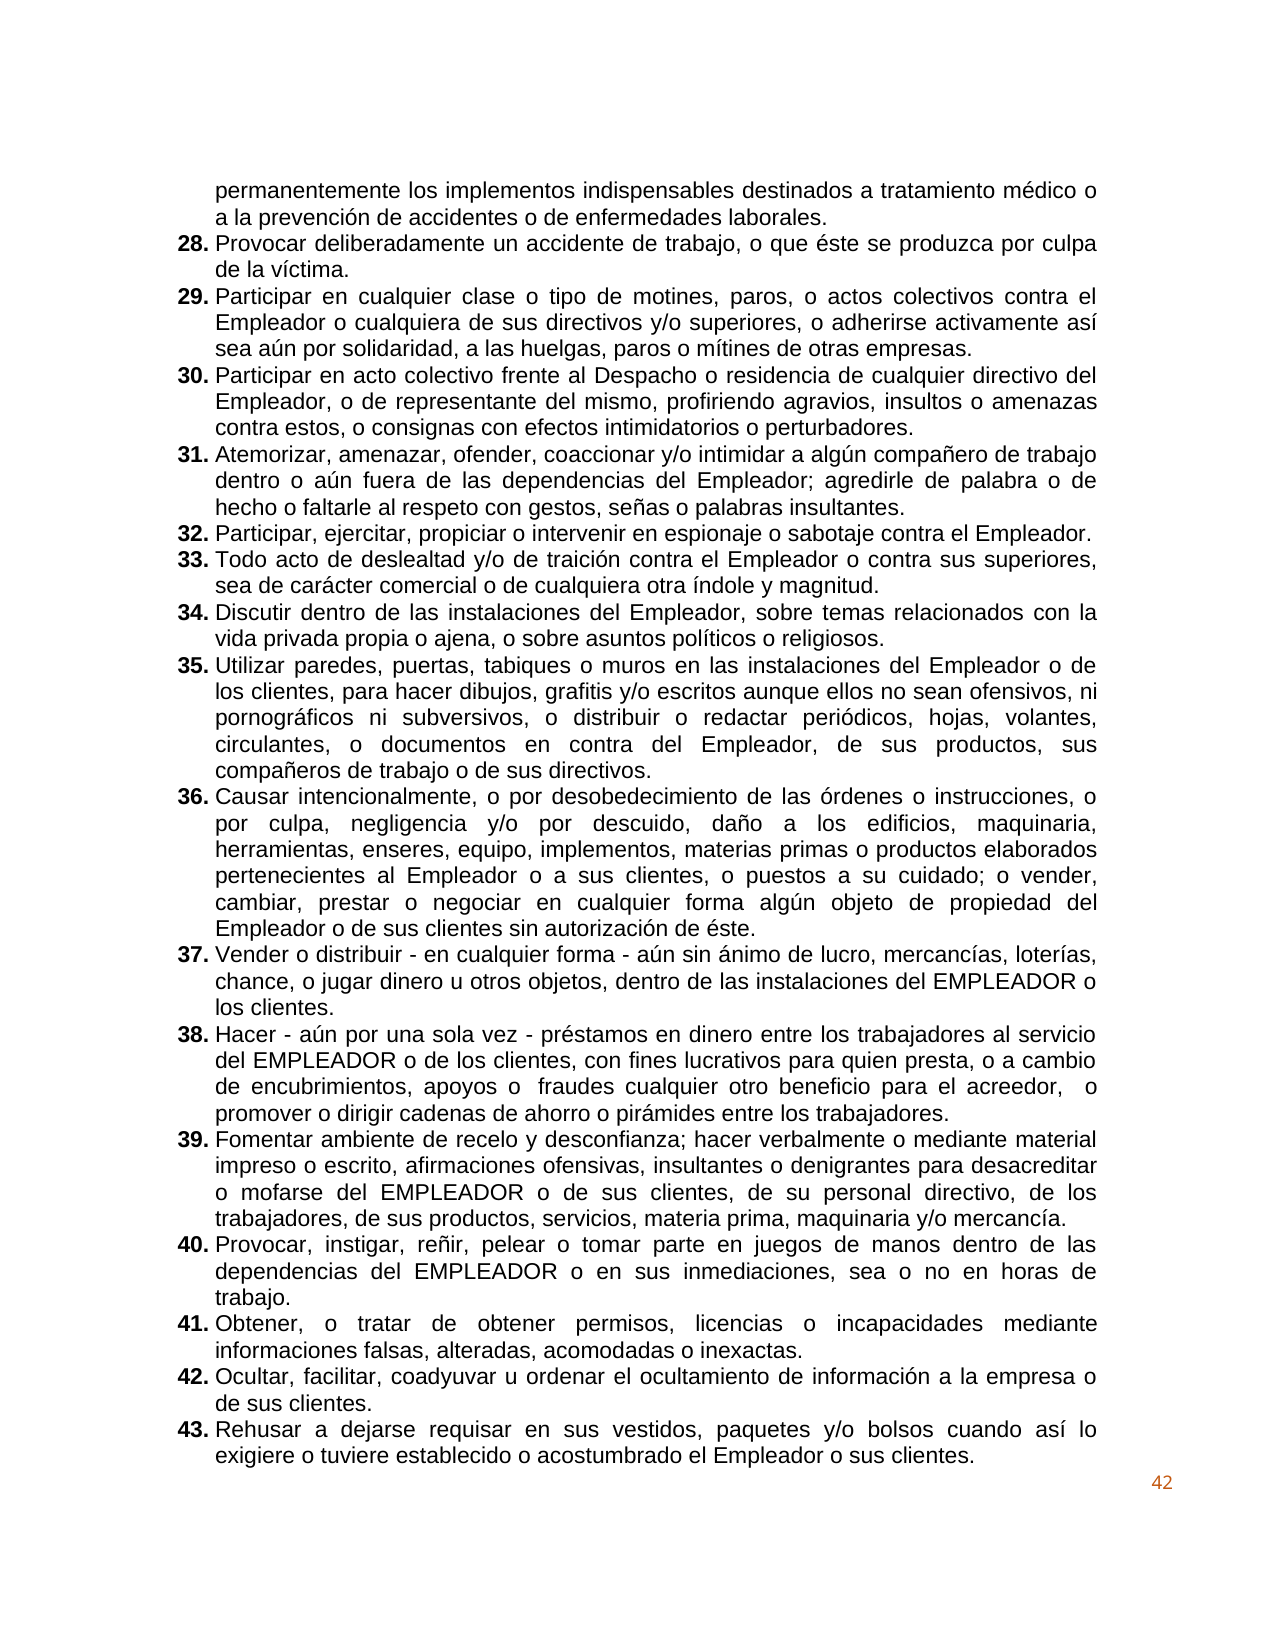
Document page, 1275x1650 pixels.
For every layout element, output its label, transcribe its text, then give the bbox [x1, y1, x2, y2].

list Hacer - aún por una sola vez - préstamos en dinero entre los trabajadores al servicio del EMPLEADOR o de los clientes, con fines lucrativos para quien presta, o a cambio de encubrimientos, apoyos o fraudes cualquier otro beneficio para el acreedor, o promover o dirigir cadenas de ahorro o pirámides entre los trabajadores. [177, 1021, 1098, 1126]
list Provocar deliberadamente un accidente de trabajo, o que éste se produzca por culpa de la víctima. [177, 230, 1098, 283]
list Ocultar, facilitar, coadyuvar u ordenar el ocultamiento de información a la empresa o de sus clientes. [177, 1363, 1098, 1416]
list Discutir dentro de las instalaciones del Empleador, sobre temas relacionados con la vida privada propia o ajena, o sobre asuntos políticos o religiosos. [177, 599, 1098, 652]
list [177, 177, 1098, 230]
list Utilizar paredes, puertas, tabiques o muros en las instalaciones del Empleador o de los clientes, para hacer dibujos, grafitis y/o escritos aunque ellos no sean ofensivos, ni pornográficos ni subversivos, o distribuir o redactar periódicos, hojas, volantes, circulantes, o documentos en contra del Empleador, de sus productos, sus compañeros de trabajo o de sus directivos. [177, 652, 1098, 783]
list Participar en acto colectivo frente al Despacho o residencia de cualquier directivo del Empleador, o de representante del mismo, profiriendo agravios, insultos o amenazas contra estos, o consignas con efectos intimidatorios o perturbadores. [177, 362, 1098, 441]
list Provocar, instigar, reñir, pelear o tomar parte en juegos de manos dentro de las dependencias del EMPLEADOR o en sus inmediaciones, sea o no en horas de trabajo. [177, 1231, 1098, 1310]
list Vender o distribuir - en cualquier forma - aún sin ánimo de lucro, mercancías, loterías, chance, o jugar dinero u otros objetos, dentro de las instalaciones del EMPLEADOR o los clientes. [177, 941, 1098, 1021]
list Causar intencionalmente, o por desobedecimiento de las órdenes o instrucciones, o por culpa, negligencia y/o por descuido, daño a los edificios, maquinaria, herramientas, enseres, equipo, implementos, materias primas o productos elaborados pertenecientes al Empleador o a sus clientes, o puestos a su cuidado; o vender, cambiar, prestar o negociar en cualquier forma algún objeto de propiedad del Empleador o de sus clientes sin autorización de éste. [177, 783, 1098, 941]
list Todo acto de deslealtad y/o de traición contra el Empleador o contra sus superiores, sea de carácter comercial o de cualquiera otra índole y magnitud. [177, 546, 1098, 599]
list Atemorizar, amenazar, ofender, coaccionar y/o intimidar a algún compañero de trabajo dentro o aún fuera de las dependencias del Empleador; agredirle de palabra o de hecho o faltarle al respeto con gestos, señas o palabras insultantes. [177, 441, 1098, 520]
list Rehusar a dejarse requisar en sus vestidos, paquetes y/o bolsos cuando así lo exigiere o tuviere establecido o acostumbrado el Empleador o sus clientes. [177, 1416, 1098, 1468]
list Participar en cualquier clase o tipo de motines, paros, o actos colectivos contra el Empleador o cualquiera de sus directivos y/o superiores, o adherirse activamente así sea aún por solidaridad, a las huelgas, paros o mítines de otras empresas. [177, 283, 1098, 362]
list Obtener, o tratar de obtener permisos, licencias o incapacidades mediante informaciones falsas, alteradas, acomodadas o inexactas. [177, 1310, 1098, 1363]
list Fomentar ambiente de recelo y desconfianza; hacer verbalmente o mediante material impreso o escrito, afirmaciones ofensivas, insultantes o denigrantes para desacreditar o mofarse del EMPLEADOR o de sus clientes, de su personal directivo, de los trabajadores, de sus productos, servicios, materia prima, maquinaria y/o mercancía. [177, 1126, 1098, 1231]
list Participar, ejercitar, propiciar o intervenir en espionaje o sabotaje contra el Empleador. [177, 520, 1098, 546]
